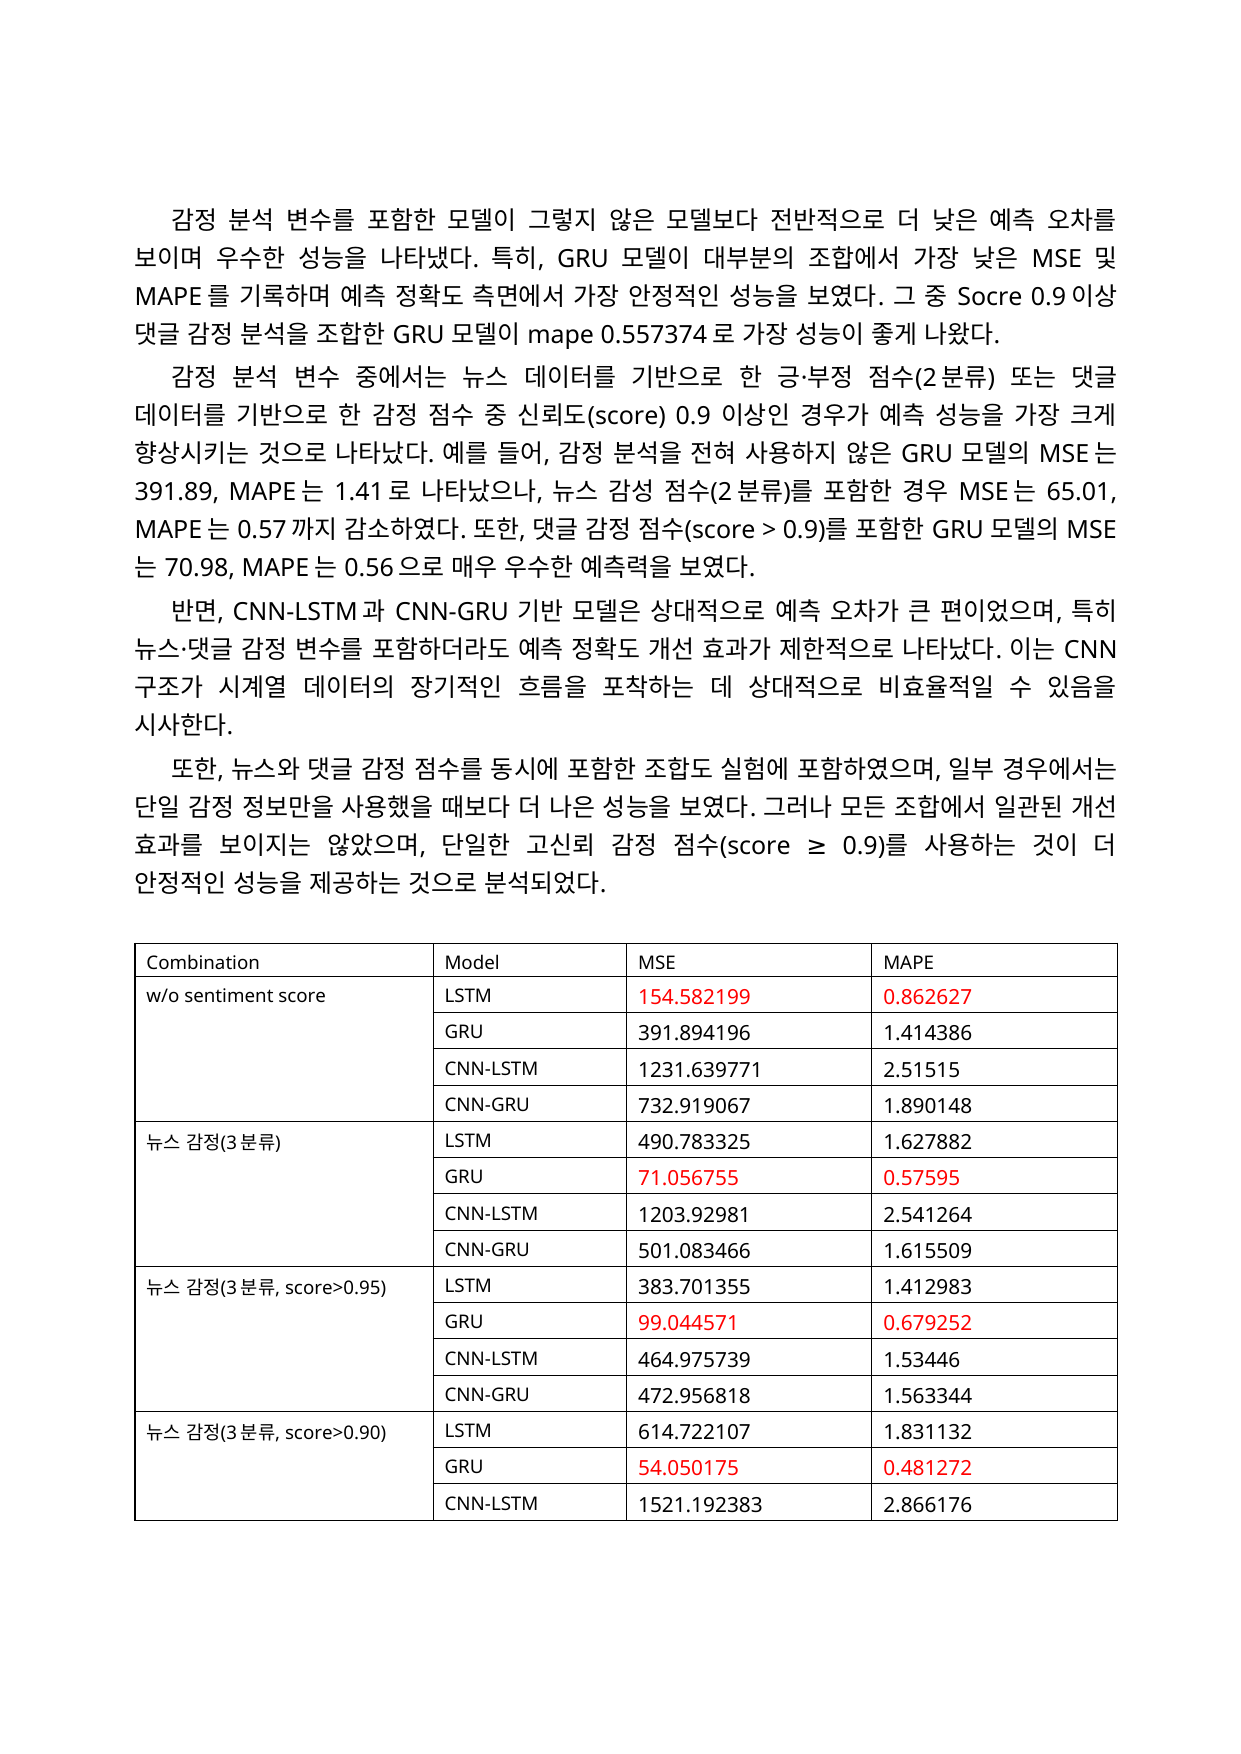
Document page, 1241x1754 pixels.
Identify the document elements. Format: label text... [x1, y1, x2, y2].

table_cell 2.866176 [872, 1484, 1117, 1519]
table_cell 490.783325 [627, 1122, 871, 1157]
table_cell CNN-LSTM [434, 1049, 626, 1084]
table_cell 1.831132 [872, 1412, 1117, 1447]
table_cell 1.627882 [872, 1122, 1117, 1157]
table_cell 1.615509 [872, 1231, 1117, 1266]
table_cell 501.083466 [627, 1231, 871, 1266]
table_cell 2.541264 [872, 1194, 1117, 1229]
table_cell 1.414386 [872, 1013, 1117, 1048]
table_cell LSTM [434, 1267, 626, 1302]
table_cell 1521.192383 [627, 1484, 871, 1519]
table_cell w/o sentiment score [136, 977, 433, 1121]
table_cell CNN-GRU [434, 1231, 626, 1266]
text 감정 분석 변수 중에서는 뉴스 데이터를 기반으로 한 긍·부정 점수(2분류) 또는 댓글 데이터를 기반으로 한 감정 점수 중 신뢰도(score) 0.9 이상인 경우가 예측 성능을 가장 크게 향상시키는 것으로 나타났다. 예를 들어, 감정 분석을 전혀 사용하지 않은 GRU 모델의 MSE는 391.89, MAPE는 1.41로 나타났으나, 뉴스 감성 점수(2분류)를 포함한 경우 MSE는 65.01, MAPE는 0.57까지 감소하였다. 또한, 댓글 감정 점수(score > 0.9)를 포함한 GRU 모델의 MSE는 70.98, MAPE는 0.56으로 매우 우수한 예측력을 보였다. [134, 358, 1117, 584]
table_cell CNN-GRU [434, 1086, 626, 1121]
table_cell LSTM [434, 977, 626, 1012]
table_header MAPE [872, 944, 1117, 976]
text 또한, 뉴스와 댓글 감정 점수를 동시에 포함한 조합도 실험에 포함하였으며, 일부 경우에서는 단일 감정 정보만을 사용했을 때보다 더 나은 성능을 보였다. 그러나 모든 조합에서 일관된 개선 효과를 보이지는 않았으며, 단일한 고신뢰 감정 점수(score ≥ 0.9)를 사용하는 것이 더 안정적인 성능을 제공하는 것으로 분석되었다. [134, 749, 1117, 899]
table_cell 54.050175 [627, 1448, 871, 1483]
table_cell 뉴스 감정(3분류, score>0.95) [136, 1267, 433, 1411]
table_cell 1.53446 [872, 1339, 1117, 1374]
table_cell GRU [434, 1158, 626, 1193]
table_cell 1231.639771 [627, 1049, 871, 1084]
table_cell CNN-LSTM [434, 1484, 626, 1519]
table_cell GRU [434, 1303, 626, 1338]
table_cell 614.722107 [627, 1412, 871, 1447]
table_cell 732.919067 [627, 1086, 871, 1121]
table_cell 99.044571 [627, 1303, 871, 1338]
table_cell 뉴스 감정(3분류) [136, 1122, 433, 1266]
table_cell 1.412983 [872, 1267, 1117, 1302]
table_cell 1203.92981 [627, 1194, 871, 1229]
table_cell 464.975739 [627, 1339, 871, 1374]
table_cell 383.701355 [627, 1267, 871, 1302]
table_cell 2.51515 [872, 1049, 1117, 1084]
table_cell 0.679252 [872, 1303, 1117, 1338]
table_cell 1.890148 [872, 1086, 1117, 1121]
table_cell 71.056755 [627, 1158, 871, 1193]
table_header Combination [136, 944, 433, 976]
table_cell 1.563344 [872, 1376, 1117, 1411]
table_cell 0.862627 [872, 977, 1117, 1012]
table_cell 뉴스 감정(3분류, score>0.90) [136, 1412, 433, 1519]
table_cell 0.481272 [872, 1448, 1117, 1483]
table_cell GRU [434, 1013, 626, 1048]
text 감정 분석 변수를 포함한 모델이 그렇지 않은 모델보다 전반적으로 더 낮은 예측 오차를 보이며 우수한 성능을 나타냈다. 특히, GRU 모델이 대부분의 조합에서 가장 낮은 MSE 및 MAPE를 기록하며 예측 정확도 측면에서 가장 안정적인 성능을 보였다. 그 중 Socre 0.9이상 댓글 감정 분석을 조합한 GRU 모델이 mape 0.557374로 가장 성능이 좋게 나왔다. [134, 200, 1117, 351]
table_cell LSTM [434, 1122, 626, 1157]
table_cell CNN-LSTM [434, 1194, 626, 1229]
table_header MSE [627, 944, 871, 976]
table_cell LSTM [434, 1412, 626, 1447]
table_cell CNN-GRU [434, 1376, 626, 1411]
table_cell 472.956818 [627, 1376, 871, 1411]
table_header Model [434, 944, 626, 976]
table_cell 0.57595 [872, 1158, 1117, 1193]
table_cell 391.894196 [627, 1013, 871, 1048]
table_cell CNN-LSTM [434, 1339, 626, 1374]
text 반면, CNN-LSTM과 CNN-GRU 기반 모델은 상대적으로 예측 오차가 큰 편이었으며, 특히 뉴스·댓글 감정 변수를 포함하더라도 예측 정확도 개선 효과가 제한적으로 나타났다. 이는 CNN 구조가 시계열 데이터의 장기적인 흐름을 포착하는 데 상대적으로 비효율적일 수 있음을 시사한다. [134, 591, 1117, 742]
table_cell 154.582199 [627, 977, 871, 1012]
table_cell GRU [434, 1448, 626, 1483]
